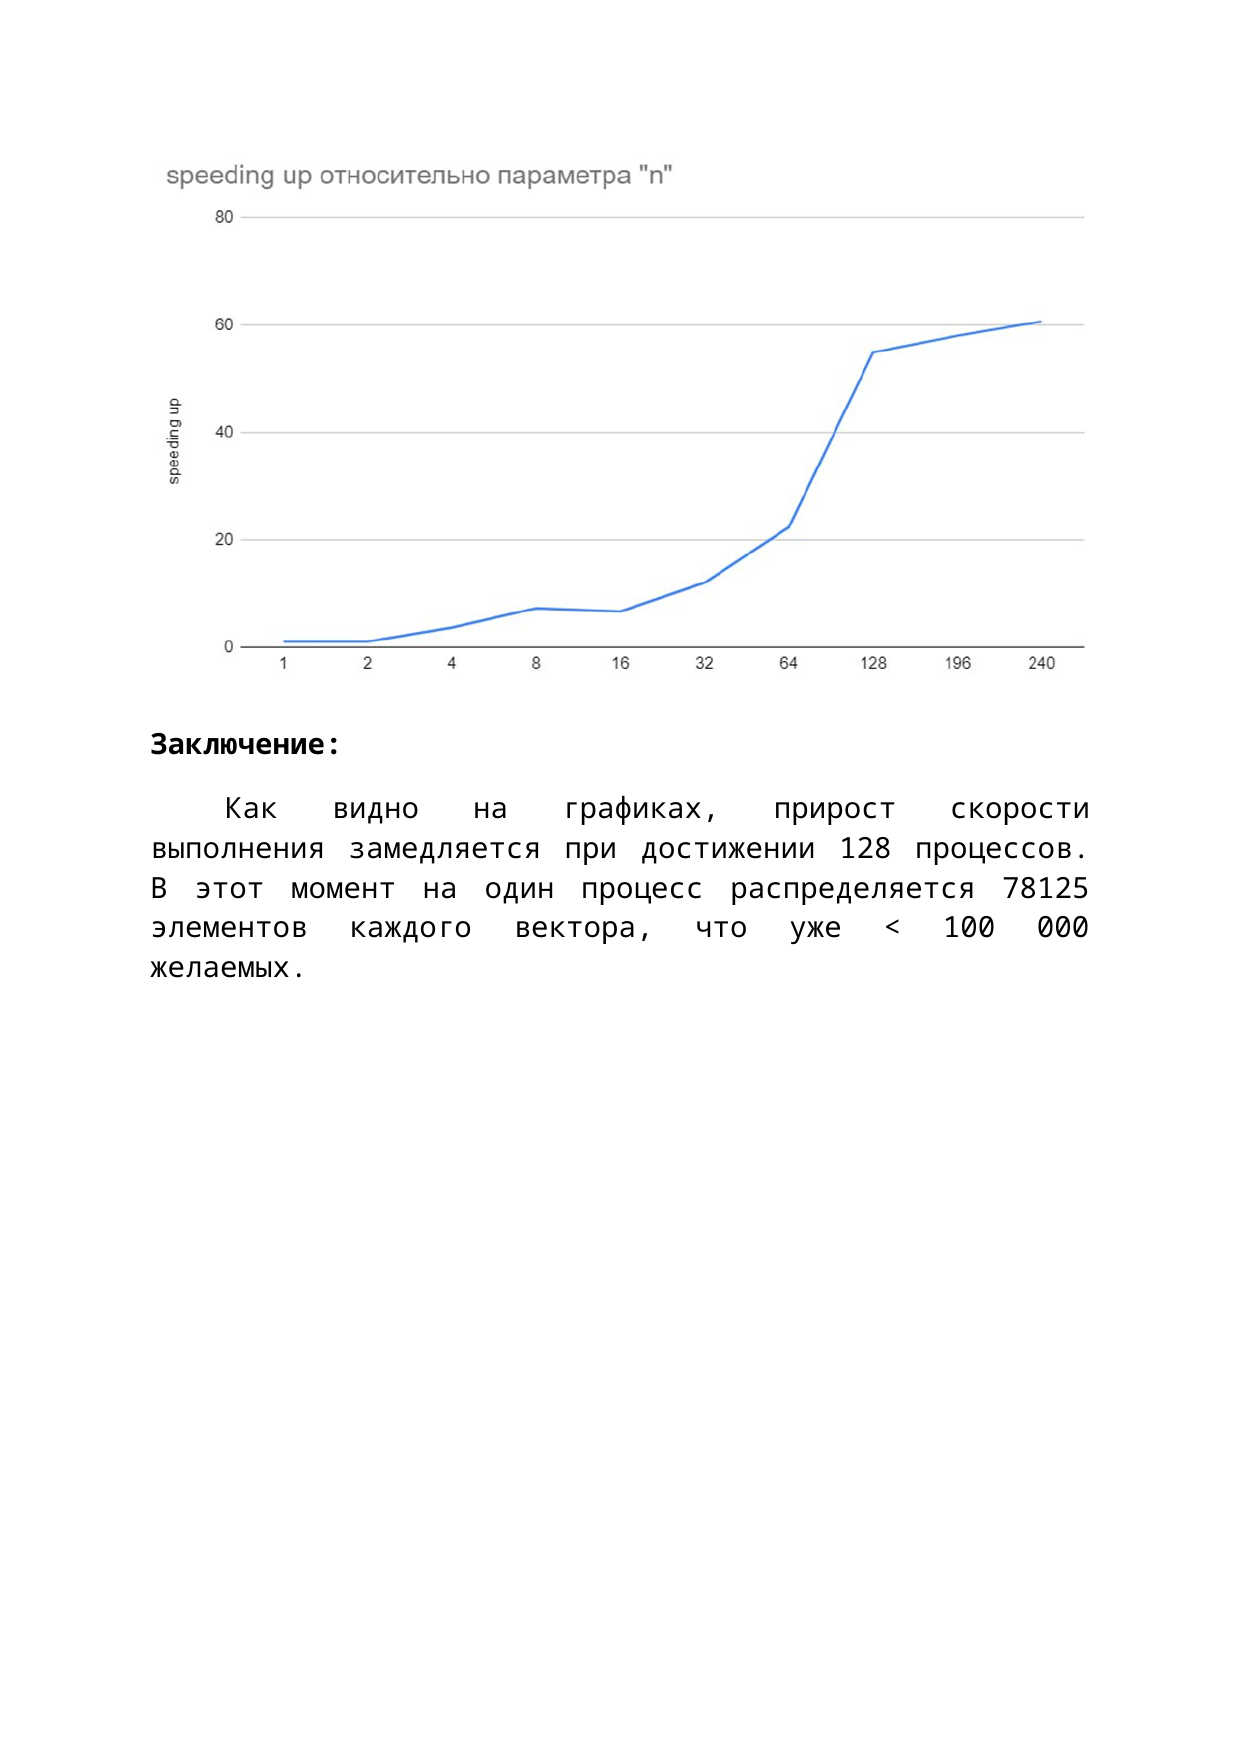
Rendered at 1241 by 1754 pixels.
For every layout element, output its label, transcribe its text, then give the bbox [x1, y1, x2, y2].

text Как видно на графиках, прирост скорости выполнения замедляется при достижении 128 процессов. В этот момент на один процесс распределяется 78125 элементов каждого вектора, что уже < 100 000 желаемых. [150, 788, 1090, 986]
text Заключение: [150, 723, 1090, 763]
picture [150, 150, 1091, 698]
